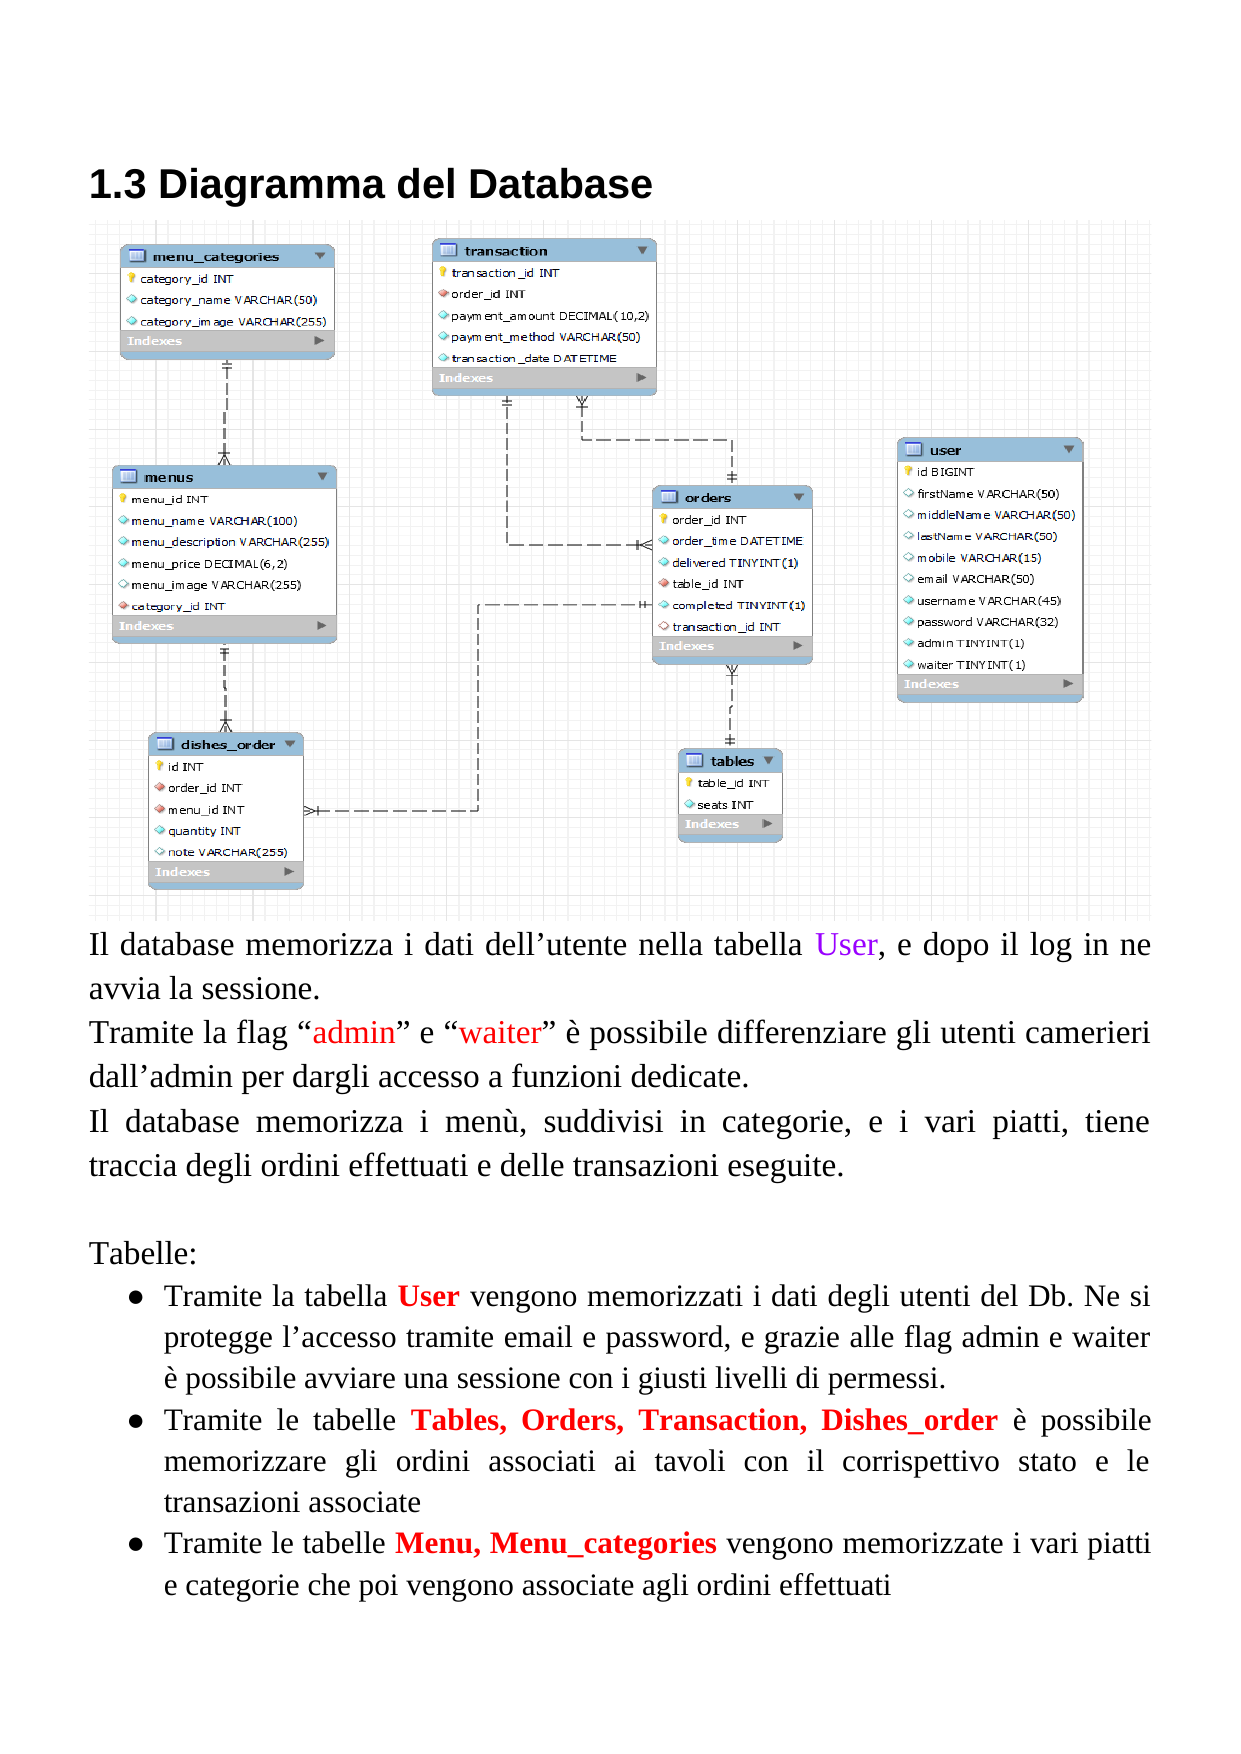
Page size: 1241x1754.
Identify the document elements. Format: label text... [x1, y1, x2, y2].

list Tramite le tabelle Tables, Orders, Transaction, Dishes_order è possibile memorizzare gli ordini associati ai tavoli con il corrispettivo stato e le transazioni associate [126, 1401, 1152, 1519]
text Tramite la flag “admin” e “waiter” è possibile differenziare gli utenti camerieri dall’admin per dargli accesso a funzioni dedicate. [88, 1013, 1152, 1095]
picture [88, 220, 1152, 921]
list Tramite la tabella User vengono memorizzati i dati degli utenti del Db. Ne si protegge l’accesso tramite email e password, e grazie alle flag admin e waiter è possibile avviare una sessione con i giusti livelli di permessi. [126, 1277, 1152, 1396]
text Il database memorizza i menù, suddivisi in categorie, e i vari piatti, tiene traccia degli ordini effettuati e delle transazioni eseguite. [88, 1101, 1152, 1183]
text Tabelle: [88, 1233, 1152, 1271]
text Il database memorizza i dati dell’utente nella tabella User, e dopo il log in ne avvia la sessione. [88, 924, 1152, 1007]
list Tramite le tabelle Menu, Menu_categories vengono memorizzate i vari piatti e categorie che poi vengono associate agli ordini effettuati [126, 1524, 1152, 1602]
subtitle 1.3 Diagramma del Database [88, 160, 1152, 208]
